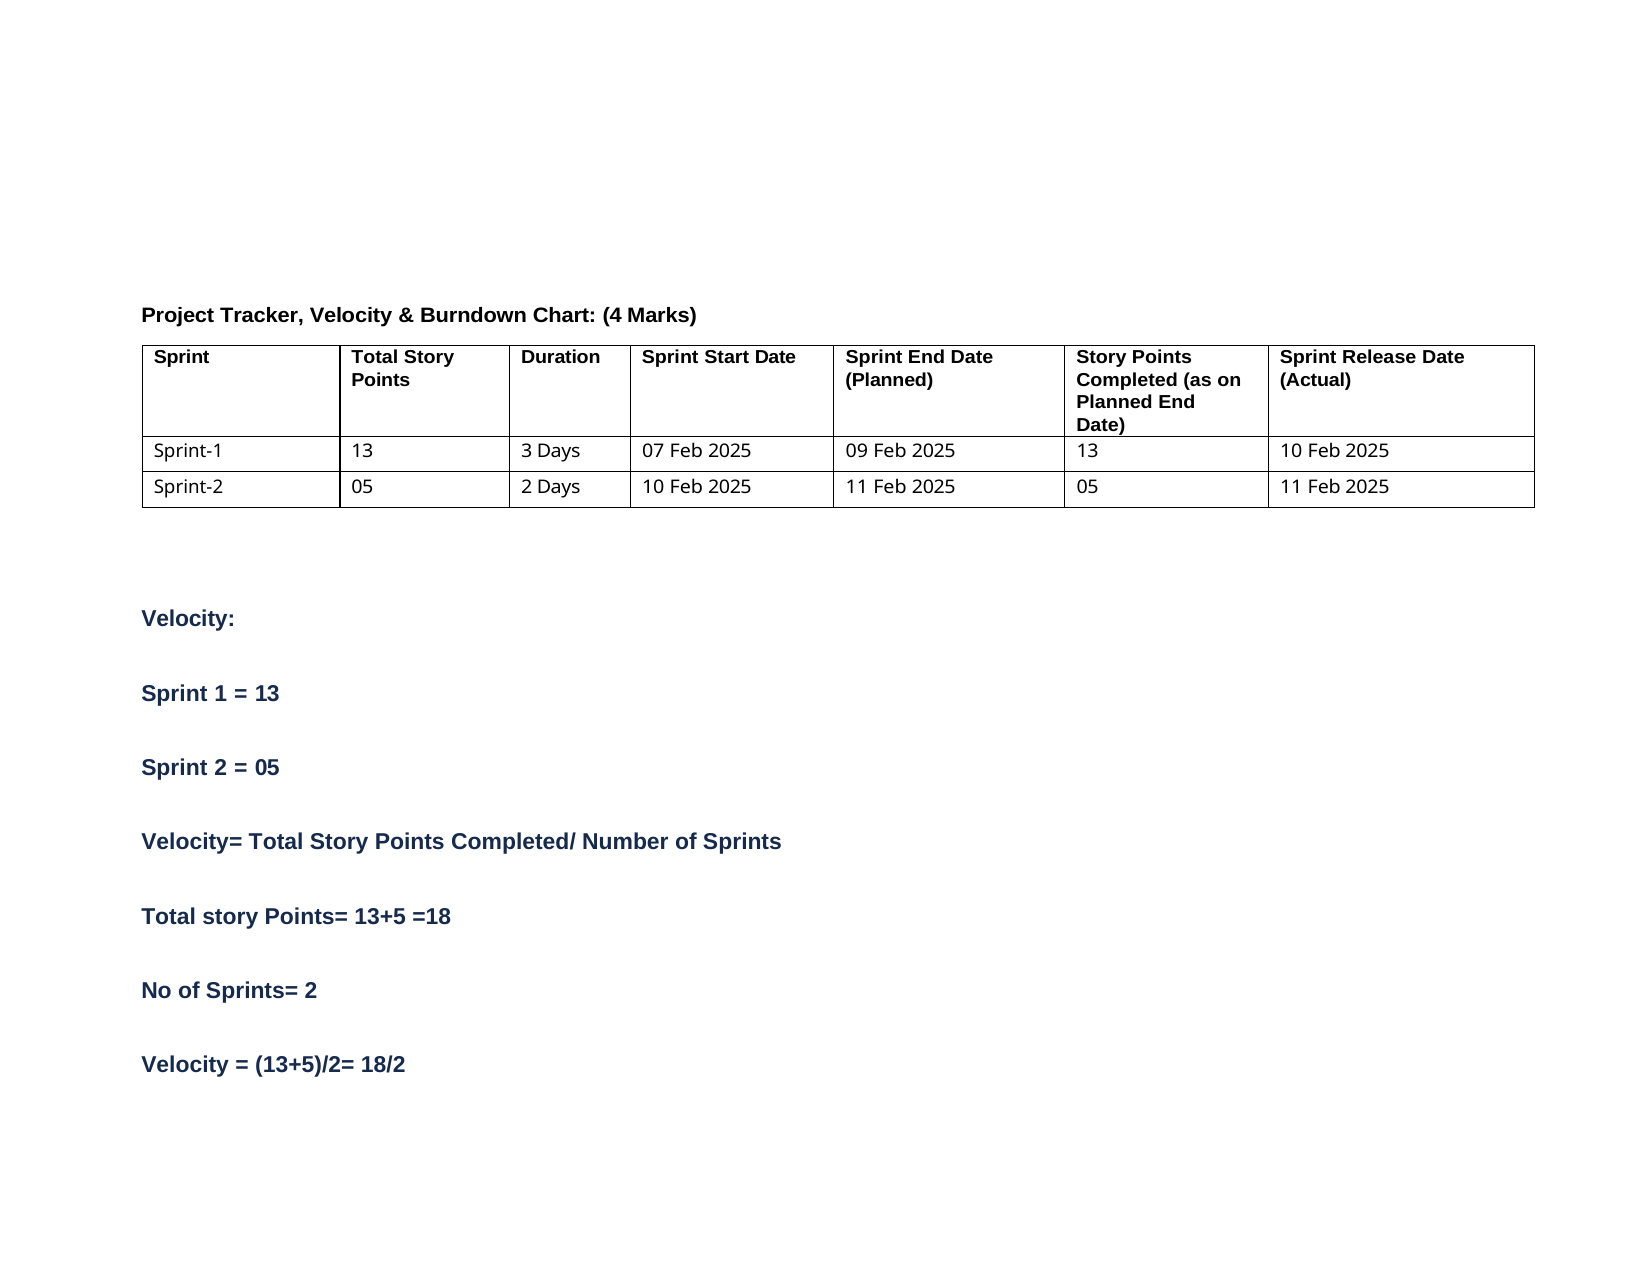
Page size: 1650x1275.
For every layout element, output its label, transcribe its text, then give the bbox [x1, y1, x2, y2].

table_cell 13 [341, 437, 509, 471]
text Velocity: [141, 605, 1650, 631]
table_header Sprint End Date (Planned) [834, 346, 1064, 436]
table_cell 10 Feb 2025 [631, 472, 833, 507]
text Velocity= Total Story Points Completed/ Number of Sprints Total story Points= 13+5 =18 [141, 828, 835, 929]
table_cell 11 Feb 2025 [834, 472, 1064, 507]
table_cell 10 Feb 2025 [1269, 437, 1534, 471]
table_header Total Story Points [341, 346, 509, 436]
text No of Sprints= 2 Velocity = (13+5)/2= 18/2 [141, 977, 413, 1077]
table_cell 07 Feb 2025 [631, 437, 833, 471]
table_cell 3 Days [510, 437, 630, 471]
table_cell Sprint-2 [143, 472, 339, 507]
text Sprint 1 = 13 [141, 679, 1650, 706]
table_cell 05 [341, 472, 509, 507]
table_header Sprint [143, 346, 339, 436]
text Project Tracker, Velocity & Burndown Chart: (4 Marks) [141, 303, 1650, 327]
table_cell 05 [1065, 472, 1268, 507]
text Sprint 2 = 05 [141, 754, 1650, 780]
table_header Sprint Start Date [631, 346, 833, 436]
table_cell Sprint-1 [143, 437, 339, 471]
table_cell 13 [1065, 437, 1268, 471]
table_cell 09 Feb 2025 [834, 437, 1064, 471]
table_header Sprint Release Date (Actual) [1269, 346, 1534, 436]
table_cell 11 Feb 2025 [1269, 472, 1534, 507]
table_cell 2 Days [510, 472, 630, 507]
table_header Story Points Completed (as on Planned End Date) [1065, 346, 1268, 436]
table_header Duration [510, 346, 630, 436]
